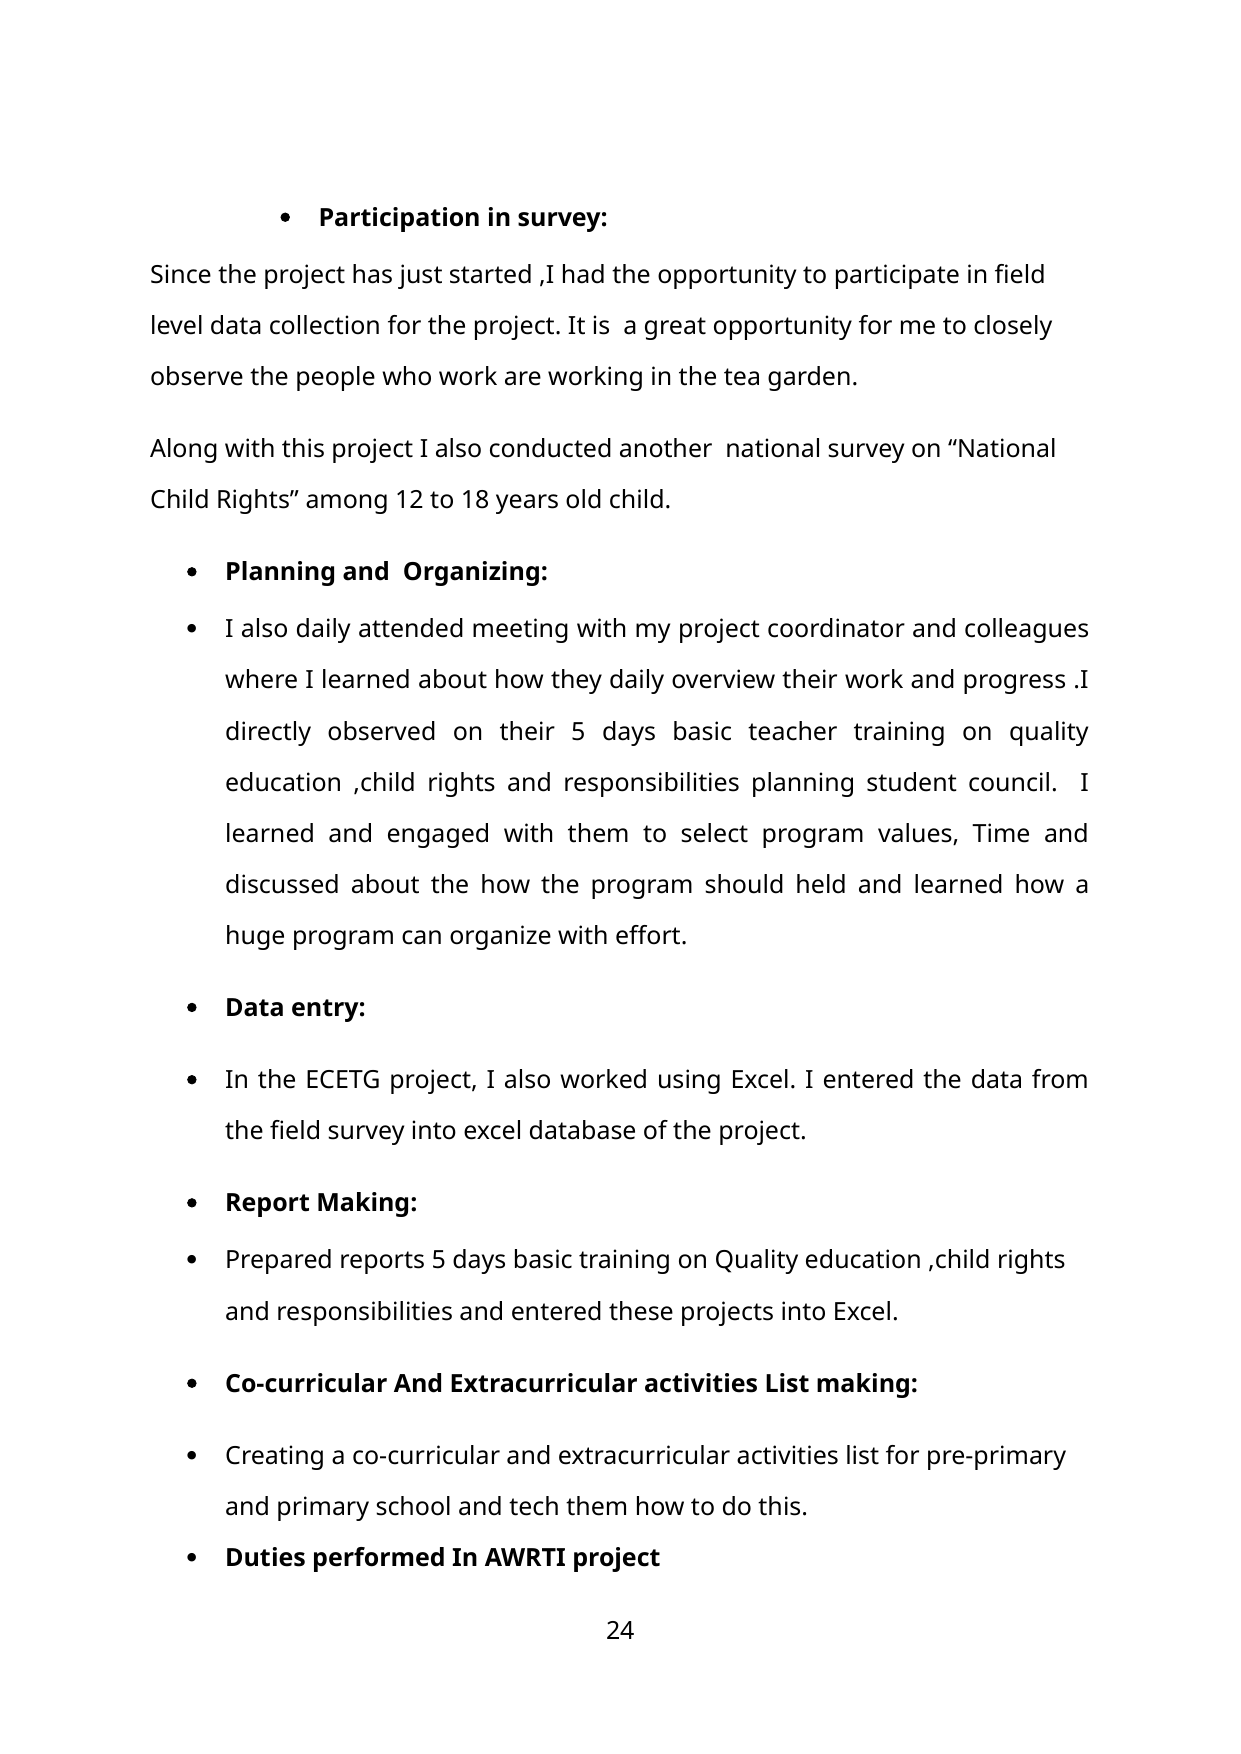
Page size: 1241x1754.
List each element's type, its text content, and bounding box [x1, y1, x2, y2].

list Report Making: [187, 1185, 1090, 1219]
list Duties performed In AWRTI project [187, 1539, 1090, 1574]
list Creating a co-curricular and extracurricular activities list for pre-primary and primary school and tech them how to do this. [187, 1437, 1090, 1523]
list Prepared reports 5 days basic training on Quality education ,child rights and responsibilities and entered these projects into Excel. [187, 1242, 1090, 1327]
text Since the project has just started ,I had the opportunity to participate in field level data collection for the project. It is a great opportunity for me to closely observe the people who work are working in the tea garden. [150, 256, 1090, 392]
list Data entry: [187, 989, 1090, 1023]
list I also daily attended meeting with my project coordinator and colleagues where I learned about how they daily overview their work and progress .I directly observed on their 5 days basic teacher training on quality education ,child rights and responsibilities planning student council. I learned and engaged with them to select program values, Time and discussed about the how the program should held and learned how a huge program can organize with effort. [187, 611, 1090, 951]
text Along with this project I also conducted another national survey on “National Child Rights” among 12 to 18 years old child. [150, 431, 1090, 516]
list Planning and Organizing: [187, 554, 1090, 588]
list In the ECETG project, I also worked using Excel. I entered the data from the field survey into excel database of the project. [187, 1062, 1090, 1147]
list Co-curricular And Extracurricular activities List making: [187, 1365, 1090, 1399]
list Participation in survey: [281, 199, 1090, 233]
